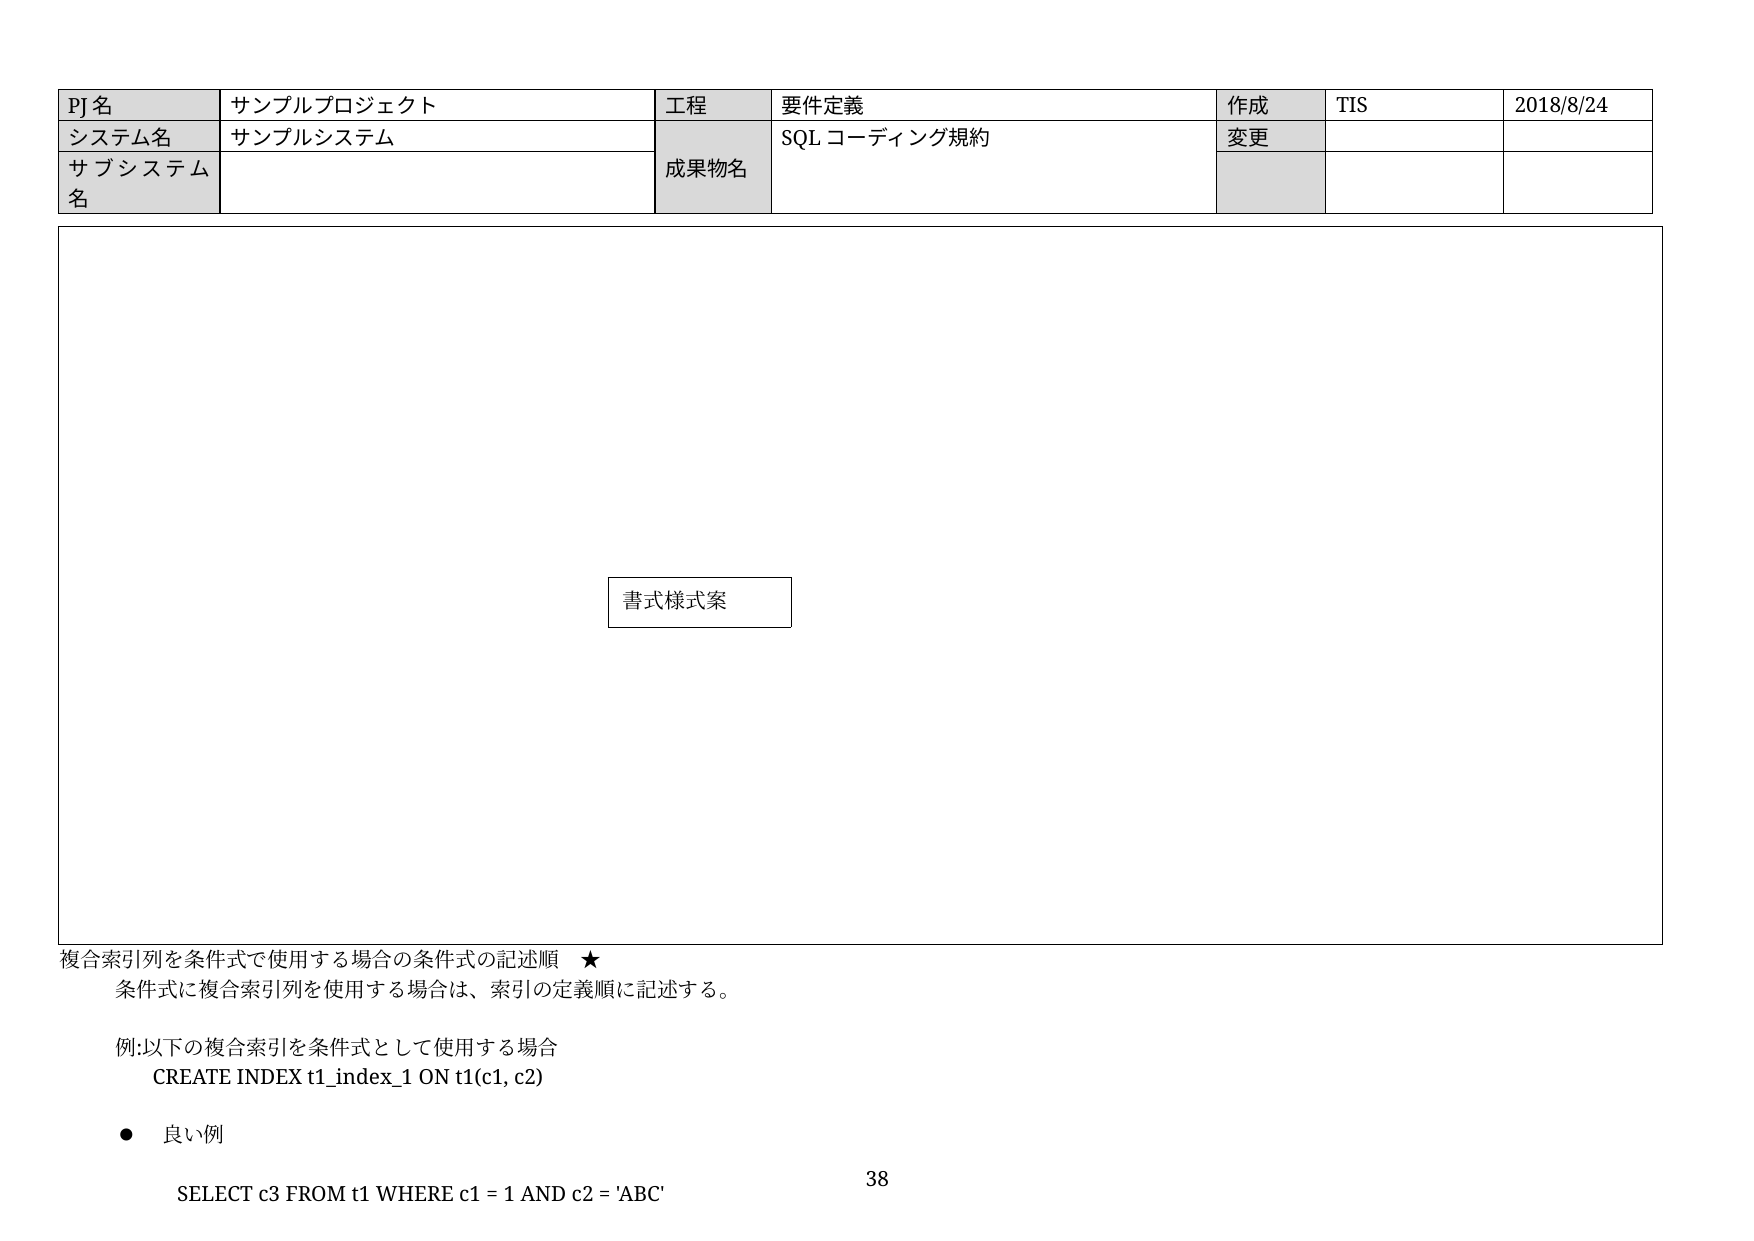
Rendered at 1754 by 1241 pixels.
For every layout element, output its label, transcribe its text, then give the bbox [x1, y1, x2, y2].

text 条件式に複合索引列を使用する場合は、索引の定義順に記述する。 [115, 973, 1695, 1003]
text 例:以下の複合索引を条件式として使用する場合 [115, 1032, 1695, 1062]
text CREATE INDEX t1_index_1 ON t1(c1, c2) [152, 1062, 1695, 1090]
list 良い例 [118, 1119, 1695, 1149]
